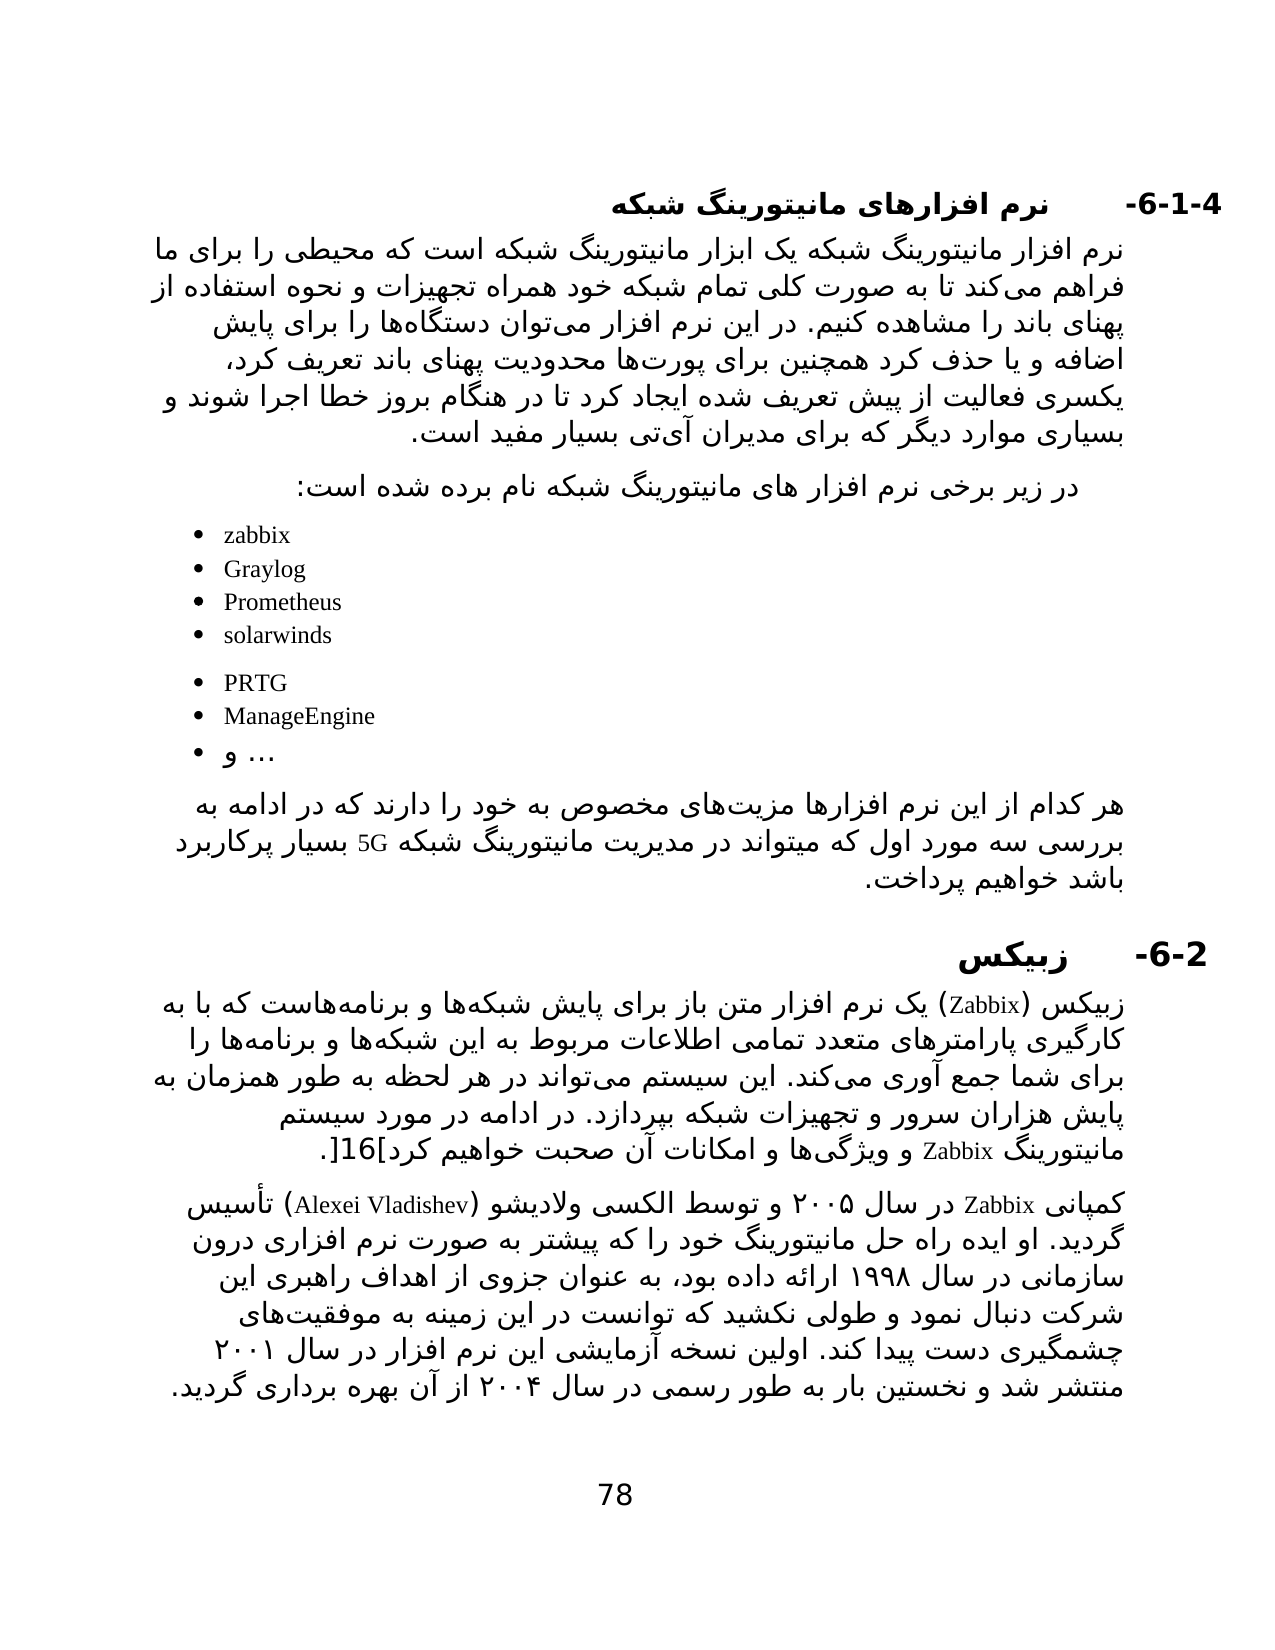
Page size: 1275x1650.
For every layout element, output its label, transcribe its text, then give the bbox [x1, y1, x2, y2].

list و … [194, 734, 1125, 768]
text در زیر برخی نرم افزار های مانیتورینگ شبکه نام برده شده است: [150, 469, 1125, 503]
list Prometheus [194, 587, 1125, 616]
subtitle زبیکس [150, 935, 1134, 974]
text نرم افزار مانیتورینگ شبکه یک ابزار مانیتورینگ شبکه است که محیطی را برای ما فراهم می‌کند تا به صورت کلی تمام شبکه خود همراه تجهیزات و نحوه استفاده از پهنای باند را مشاهده کنیم. در این نرم افزار می‌توان دستگاه‌ها را برای پایش اضافه و یا حذف کرد همچنین برای پورت‌ها محدودیت پهنای باند تعریف کرد، یکسری فعالیت از پیش تعریف شده ایجاد کرد تا در هنگام بروز خطا اجرا شوند و بسیاری موارد دیگر که برای مدیران آی‌تی بسیار مفید است. [150, 232, 1125, 450]
list ManageEngine [194, 701, 1125, 730]
subtitle نرم افزار‌های مانیتورینگ شبکه [150, 187, 1125, 221]
list PRTG [194, 668, 1125, 697]
text زبیکس (Zabbix) یک نرم افزار متن باز برای پایش شبکه‌ها و برنامه‌هاست که با به کارگیری پارامترهای متعدد تمامی اطلاعات مربوط به این شبکه‌ها و برنامه‌ها را برای شما جمع آوری می‌کند. این سیستم می‌تواند در هر لحظه به طور همزمان به پایش هزاران سرور و تجهیزات شبکه بپردازد. در ادامه در مورد سیستم مانیتورینگ Zabbix و ویژگی‌ها و امکانات آن صحبت خواهیم کرد]16[. [150, 986, 1125, 1167]
text کمپانی Zabbix در سال ۲۰۰۵ و توسط الکسی ولادیشو (Alexei Vladishev) تأسیس گردید. او ایده راه حل مانیتورینگ خود را که پیشتر به صورت نرم افزاری درون سازمانی در سال ۱۹۹۸ ارائه داده بود، به عنوان جزوی از اهداف راهبری این شرکت دنبال نمود و طولی نکشید که توانست در این زمینه به موفقیت‌های چشمگیری دست پیدا کند. اولین نسخه آزمایشی این نرم افزار در سال ۲۰۰۱ منتشر شد و نخستین بار به طور رسمی در سال ۲۰۰۴ از آن بهره برداری گردید. [150, 1186, 1125, 1403]
list zabbix [194, 521, 1125, 549]
list Graylog [194, 554, 1125, 582]
text هر کدام از این نرم افزار‌ها مزیت‌های مخصوص به خود را دارند که در ادامه به بررسی سه مورد اول که میتواند در مدیریت مانیتورینگ شبکه 5G بسیار پرکاربرد باشد خواهیم پرداخت. [150, 788, 1125, 895]
list solarwinds [194, 621, 1125, 649]
